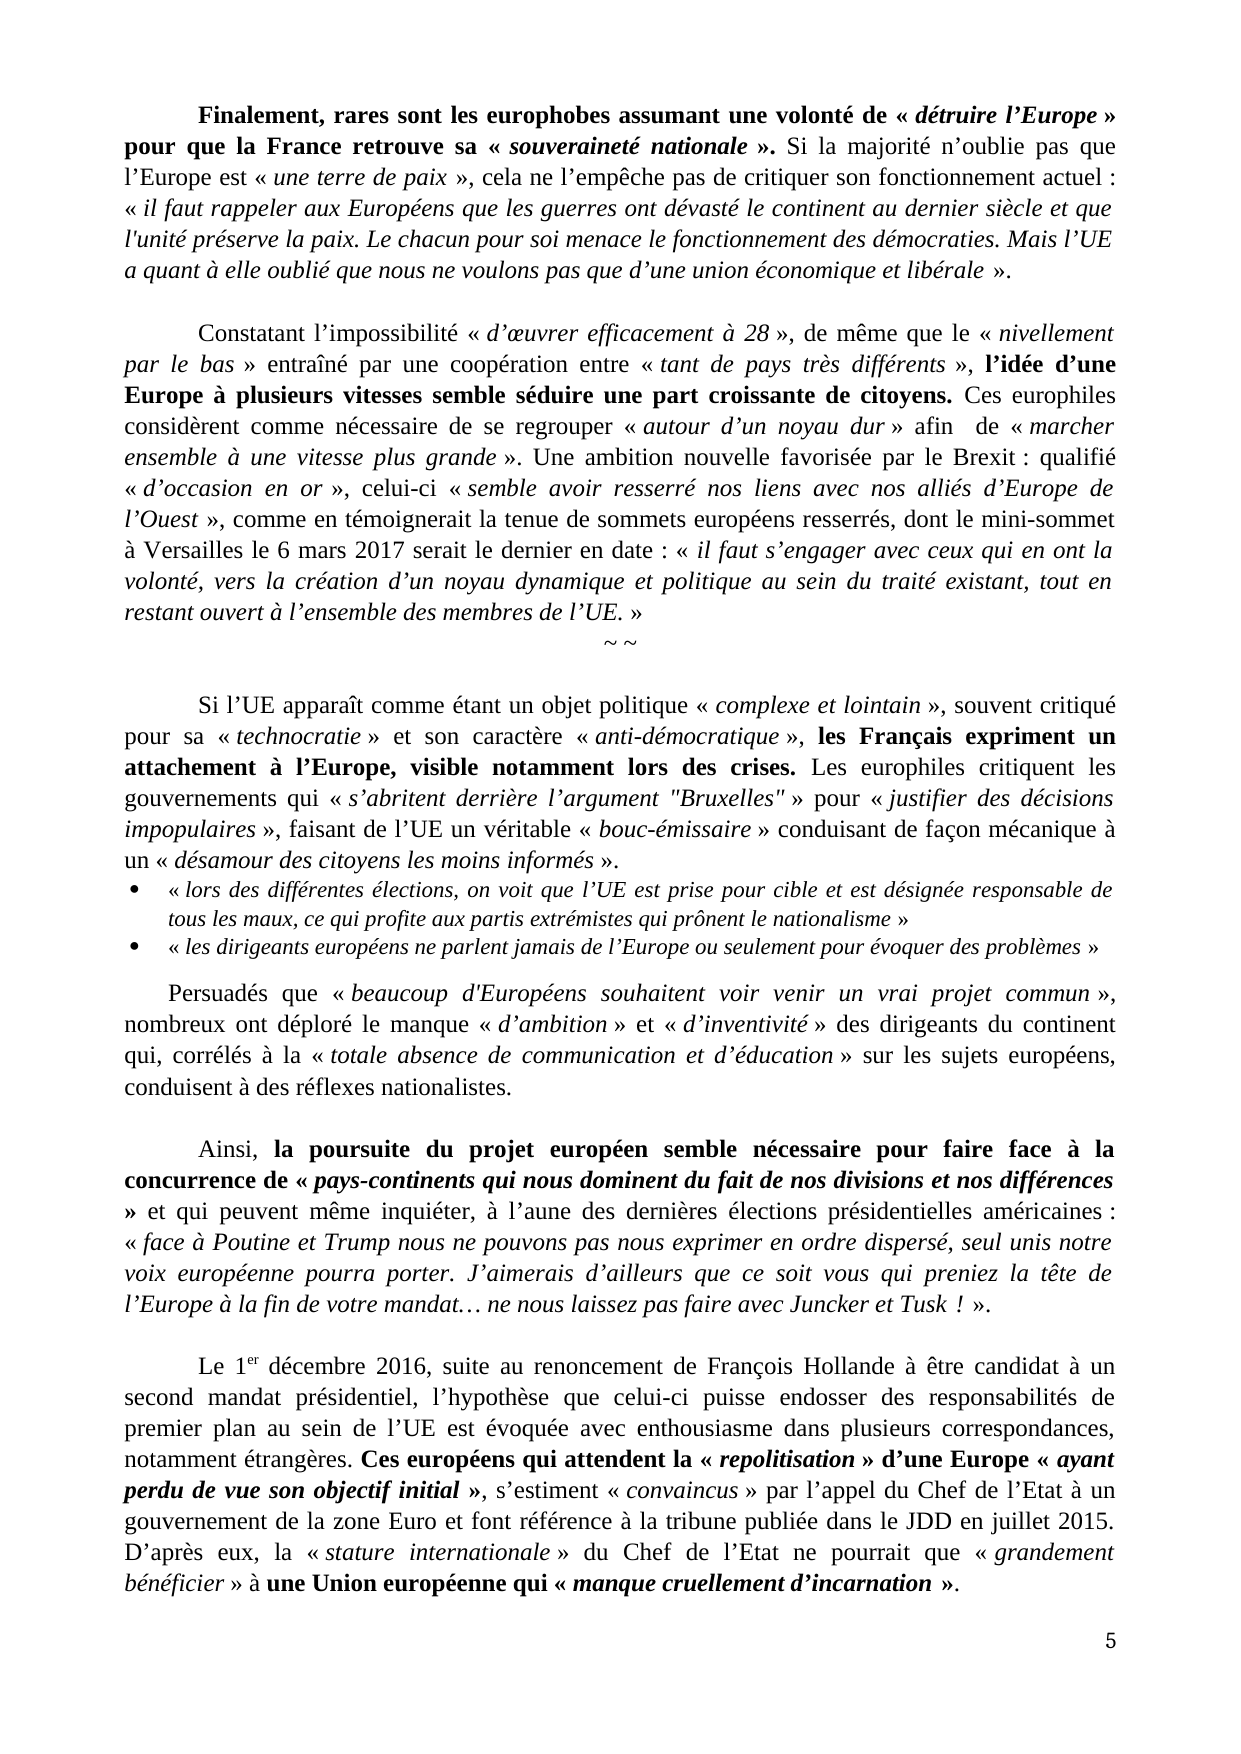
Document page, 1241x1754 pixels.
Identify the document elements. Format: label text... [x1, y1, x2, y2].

text Constatant l’impossibilité « d’œuvrer efficacement à 28 », de même que le « nivellement par le bas » entraîné par une coopération entre « tant de pays très différents », l’idée d’une Europe à plusieurs vitesses semble séduire une part croissante de citoyens. Ces europhiles considèrent comme nécessaire de se regrouper « autour d’un noyau dur » afin de « marcher ensemble à une vitesse plus grande ». Une ambition nouvelle favorisée par le Brexit : qualifié « d’occasion en or », celui-ci « semble avoir resserré nos liens avec nos alliés d’Europe de l’Ouest », comme en témoignerait la tenue de sommets européens resserrés, dont le mini-sommet à Versailles le 6 mars 2017 serait le dernier en date : « il faut s’engager avec ceux qui en ont la volonté, vers la création d’un noyau dynamique et politique au sein du traité existant, tout en restant ouvert à l’ensemble des membres de l’UE. » [124, 318, 1116, 626]
text Finalement, rares sont les europhobes assumant une volonté de « détruire l’Europe » pour que la France retrouve sa « souveraineté nationale ». Si la majorité n’oublie pas que l’Europe est « une terre de paix », cela ne l’empêche pas de critiquer son fonctionnement actuel : « il faut rappeler aux Européens que les guerres ont dévasté le continent au dernier siècle et que l'unité préserve la paix. Le chacun pour soi menace le fonctionnement des démocraties. Mais l’UE a quant à elle oublié que nous ne voulons pas que d’une union économique et libérale ». [124, 100, 1116, 284]
list « lors des différentes élections, on voit que l’UE est prise pour cible et est désignée responsable de tous les maux, ce qui profite aux partis extrémistes qui prônent le nationalisme » [130, 876, 1116, 931]
text Ainsi, la poursuite du projet européen semble nécessaire pour faire face à la concurrence de « pays-continents qui nous dominent du fait de nos divisions et nos différences » et qui peuvent même inquiéter, à l’aune des dernières élections présidentielles américaines : « face à Poutine et Trump nous ne pouvons pas nous exprimer en ordre dispersé, seul unis notre voix européenne pourra porter. J’aimerais d’ailleurs que ce soit vous qui preniez la tête de l’Europe à la fin de votre mandat… ne nous laissez pas faire avec Juncker et Tusk ! ». [124, 1134, 1116, 1318]
text Le 1er décembre 2016, suite au renoncement de François Hollande à être candidat à un second mandat présidentiel, l’hypothèse que celui-ci puisse endosser des responsabilités de premier plan au sein de l’UE est évoquée avec enthousiasme dans plusieurs correspondances, notamment étrangères. Ces européens qui attendent la « repolitisation » d’une Europe « ayant perdu de vue son objectif initial », s’estiment « convaincus » par l’appel du Chef de l’Etat à un gouvernement de la zone Euro et font référence à la tribune publiée dans le JDD en juillet 2015. D’après eux, la « stature internationale » du Chef de l’Etat ne pourrait que « grandement bénéficier » à une Union européenne qui « manque cruellement d’incarnation ». [124, 1351, 1116, 1597]
list « les dirigeants européens ne parlent jamais de l’Europe ou seulement pour évoquer des problèmes » [130, 933, 1116, 960]
text Si l’UE apparaît comme étant un objet politique « complexe et lointain », souvent critiqué pour sa « technocratie » et son caractère « anti-démocratique », les Français expriment un attachement à l’Europe, visible notamment lors des crises. Les europhiles critiquent les gouvernements qui « s’abritent derrière l’argument "Bruxelles" » pour « justifier des décisions impopulaires », faisant de l’UE un véritable « bouc-émissaire » conduisant de façon mécanique à un « désamour des citoyens les moins informés ». [124, 690, 1116, 874]
text ~ ~ [124, 628, 1116, 657]
text Persuadés que « beaucoup d'Européens souhaitent voir venir un vrai projet commun », nombreux ont déploré le manque « d’ambition » et « d’inventivité » des dirigeants du continent qui, corrélés à la « totale absence de communication et d’éducation » sur les sujets européens, conduisent à des réflexes nationalistes. [124, 978, 1116, 1100]
